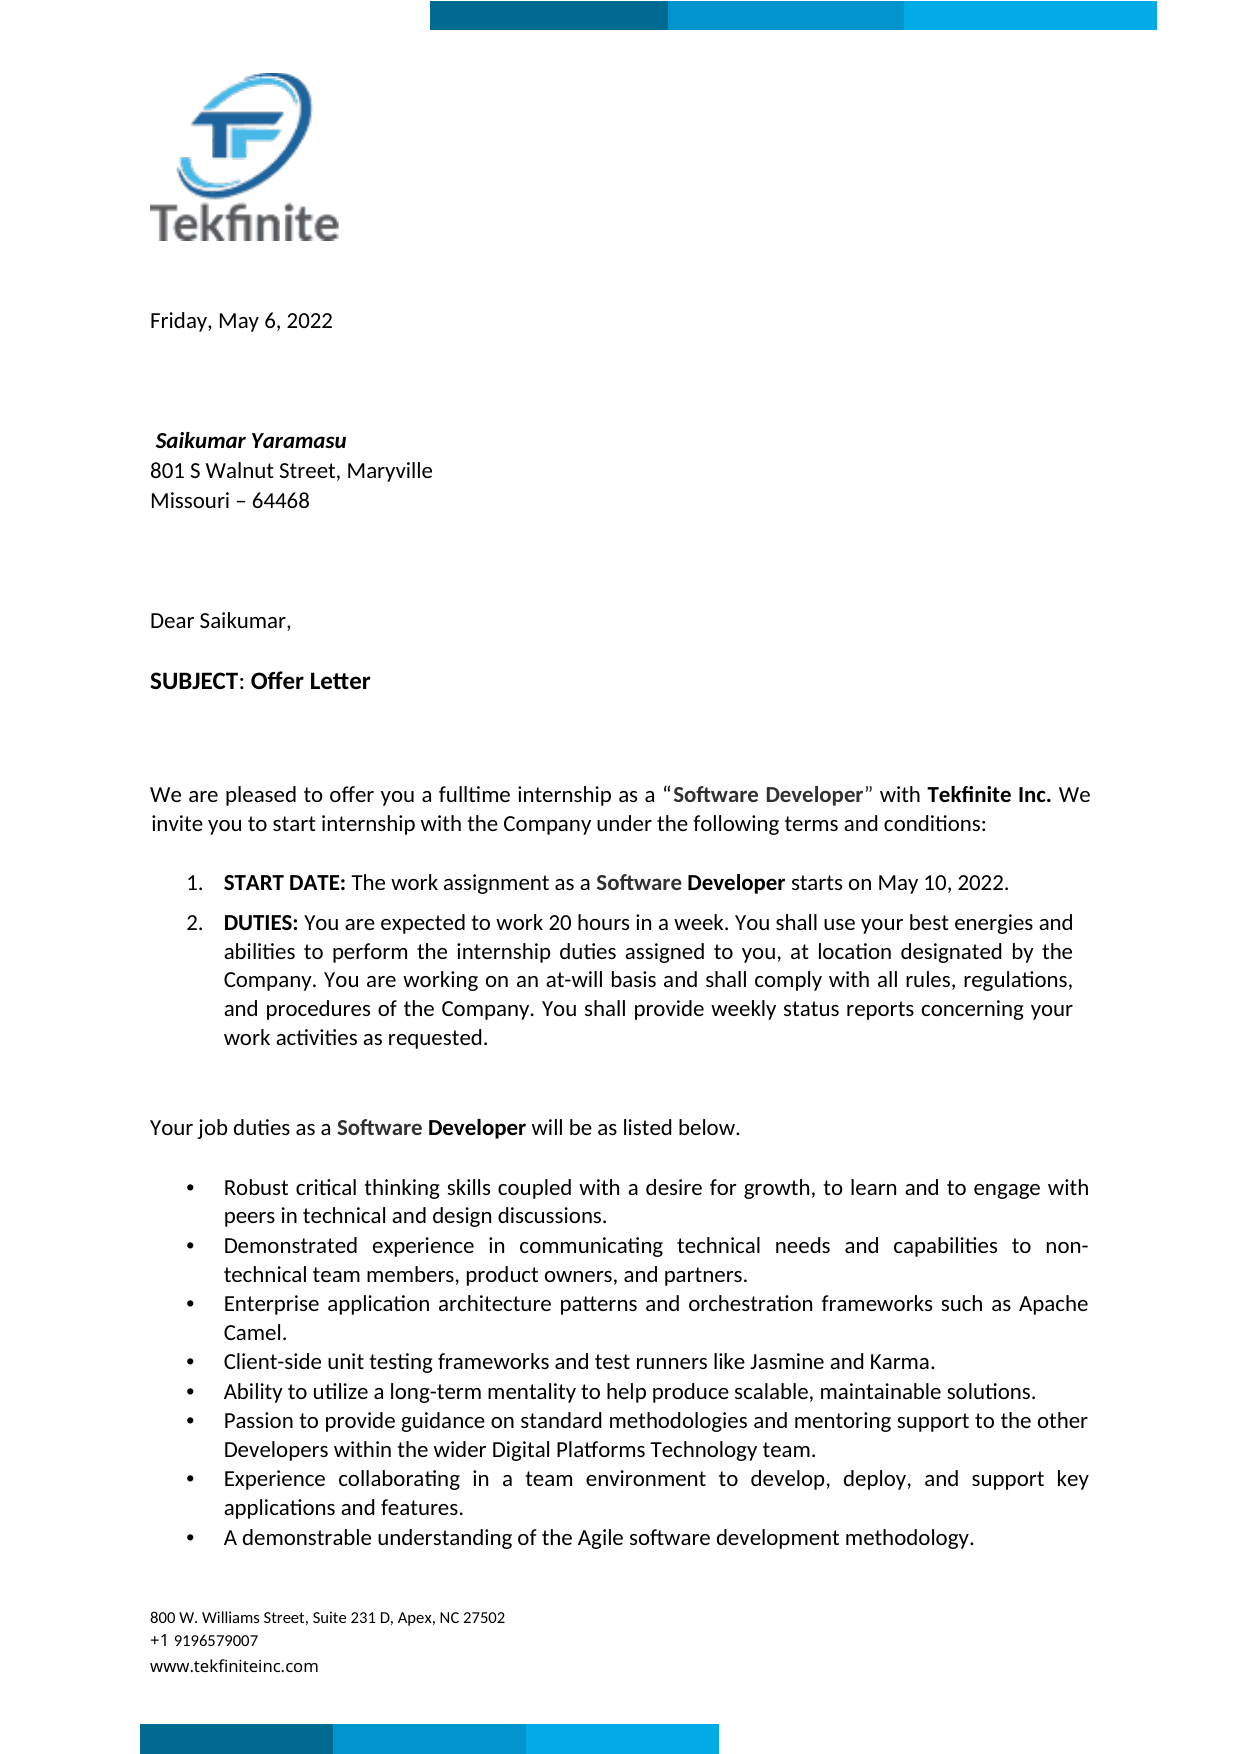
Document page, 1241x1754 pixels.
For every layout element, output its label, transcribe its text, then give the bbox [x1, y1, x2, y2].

text Saikumar Yaramasu [150, 426, 1091, 454]
list Experience collaborating in a team environment to develop, deploy, and support key applications and features. [186, 1464, 1091, 1521]
subtitle SUBJECT: Offer Letter [150, 665, 1091, 696]
list Client-side unit testing frameworks and test runners like Jasmine and Karma. [186, 1347, 1091, 1375]
text Dear Saikumar, [150, 606, 1091, 634]
picture [150, 73, 339, 241]
list Passion to provide guidance on standard methodologies and mentoring support to the other Developers within the wider Digital Platforms Technology team. [186, 1406, 1091, 1463]
list A demonstrable understanding of the Agile software development methodology. [186, 1523, 1091, 1551]
list Ability to utilize a long-term mentality to help produce scalable, maintainable solutions. [186, 1377, 1091, 1405]
text 801 S Walnut Street, Maryville [150, 456, 1091, 484]
text Your job duties as a Software Developer will be as listed below. [150, 1113, 1091, 1141]
list Enterprise application architecture patterns and orchestration frameworks such as Apache Camel. [186, 1289, 1091, 1346]
text We are pleased to offer you a fulltime internship as a “Software Developer” with Tekfinite Inc. We invite you to start internship with the Company under the following terms and conditions: [150, 780, 1091, 837]
text Missouri – 64468 [150, 486, 1091, 514]
text Friday, May 6, 2022 [150, 306, 1091, 334]
list Robust critical thinking skills coupled with a desire for growth, to learn and to engage with peers in technical and design discussions. [186, 1173, 1091, 1229]
list DUTIES: You are expected to work 20 hours in a week. You shall use your best energies and abilities to perform the internship duties assigned to you, at location designated by the Company. You are working on an at-will basis and shall comply with all rules, regulations, and procedures of the Company. You shall provide weekly status reports concerning your work activities as requested. [186, 908, 1076, 1051]
list START DATE: The work assignment as a Software Developer starts on May 10, 2022. [186, 868, 1076, 896]
list Demonstrated experience in communicating technical needs and capabilities to non-technical team members, product owners, and partners. [186, 1231, 1091, 1288]
